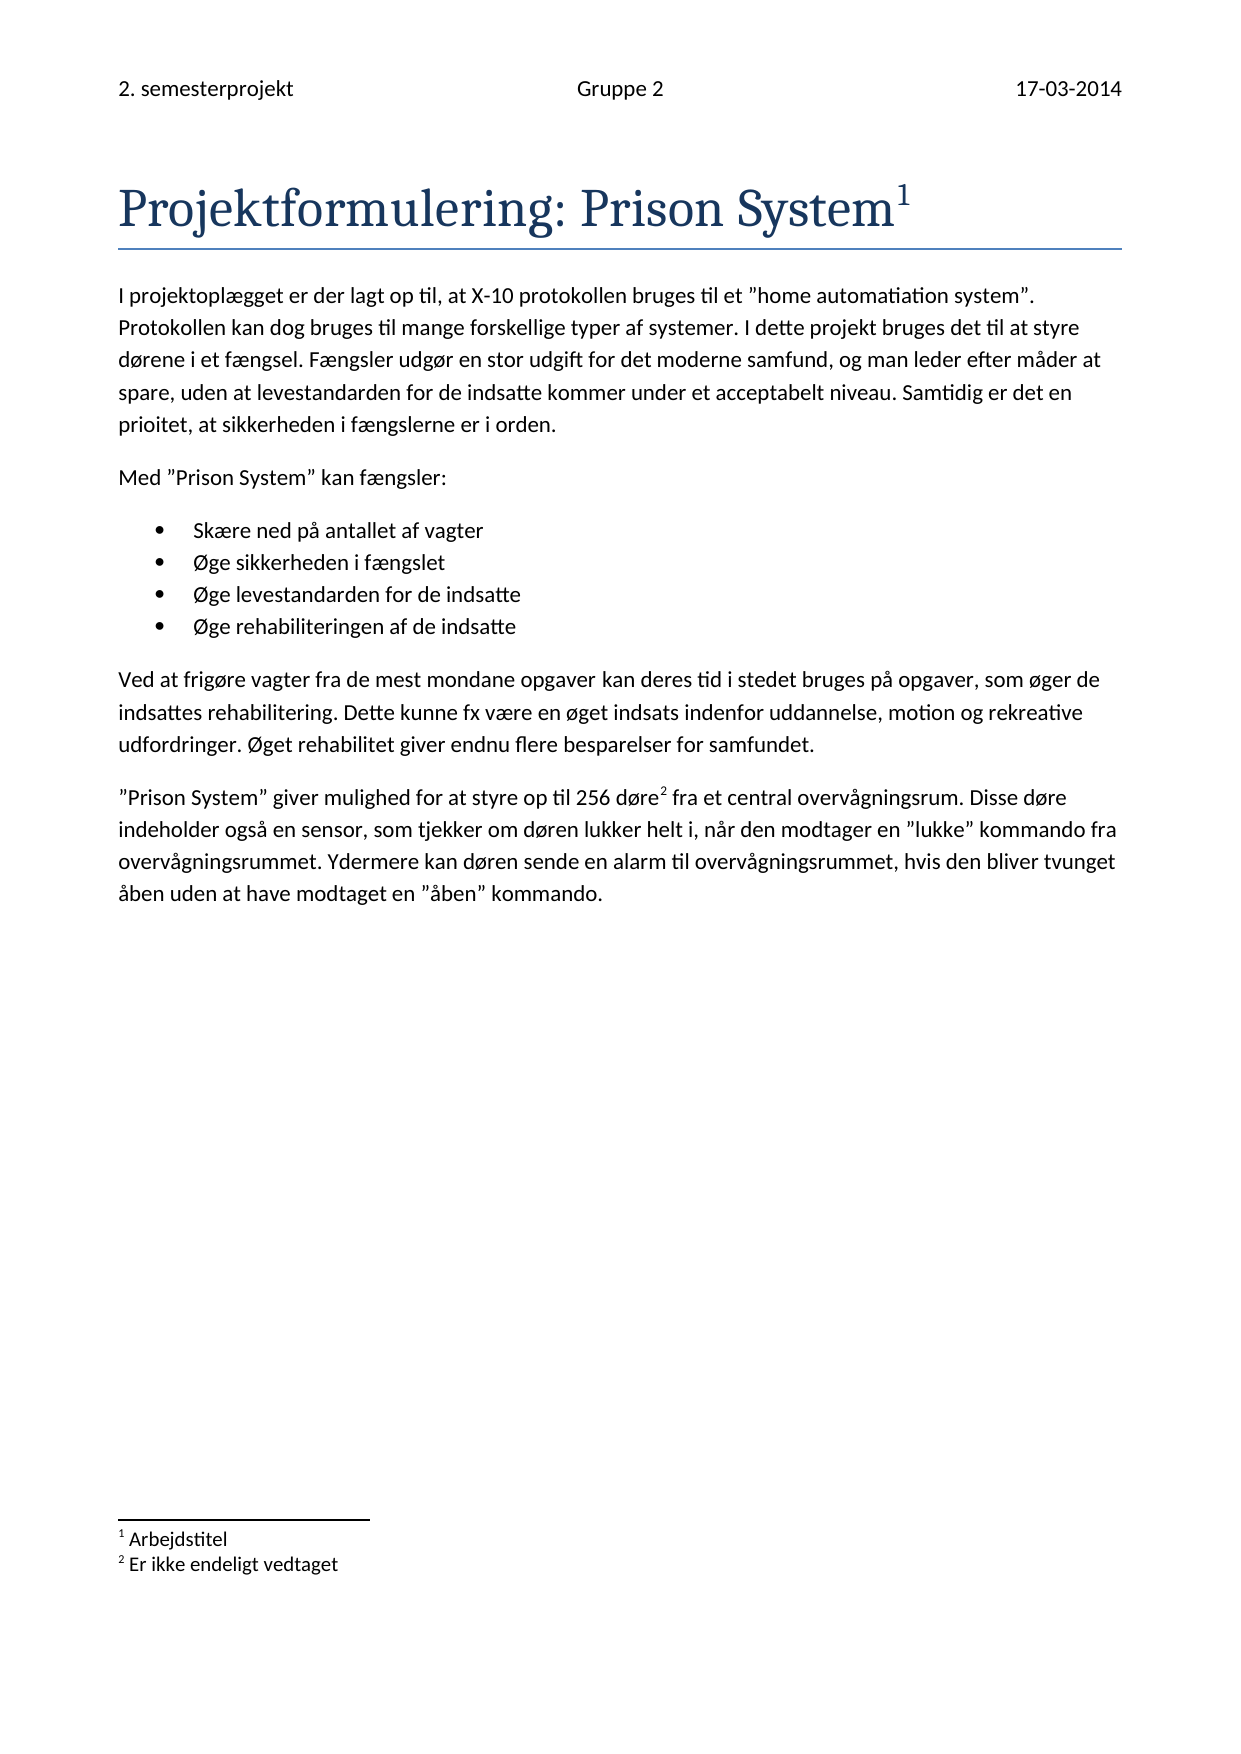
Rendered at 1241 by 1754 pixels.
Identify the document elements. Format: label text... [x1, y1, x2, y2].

list Skære ned på antallet af vagter [156, 516, 1122, 544]
text I projektoplægget er der lagt op til, at X-10 protokollen bruges til et ”home automatiation system”. Protokollen kan dog bruges til mange forskellige typer af systemer. I dette projekt bruges det til at styre dørene i et fængsel. Fængsler udgør en stor udgift for det moderne samfund, og man leder efter måder at spare, uden at levestandarden for de indsatte kommer under et acceptabelt niveau. Samtidig er det en prioitet, at sikkerheden i fængslerne er i orden. [118, 281, 1122, 438]
text Ved at frigøre vagter fra de mest mondane opgaver kan deres tid i stedet bruges på opgaver, som øger de indsattes rehabilitering. Dette kunne fx være en øget indsats indenfor uddannelse, motion og rekreative udfordringer. Øget rehabilitet giver endnu flere besparelser for samfundet. [118, 666, 1122, 758]
list Øge rehabiliteringen af de indsatte [156, 612, 1122, 641]
list Øge levestandarden for de indsatte [156, 580, 1122, 608]
list Øge sikkerheden i fængslet [156, 548, 1122, 576]
text Med ”Prison System” kan fængsler: [118, 463, 1122, 491]
text ”Prison System” giver mulighed for at styre op til 256 døre fra et central overvågningsrum. Disse døre indeholder også en sensor, som tjekker om døren lukker helt i, når den modtager en ”lukke” kommando fra overvågningsrummet. Ydermere kan døren sende en alarm til overvågningsrummet, hvis den bliver tvunget åben uden at have modtaget en ”åben” kommando. [118, 783, 1122, 907]
title Projektformulering: Prison System [118, 177, 1122, 248]
